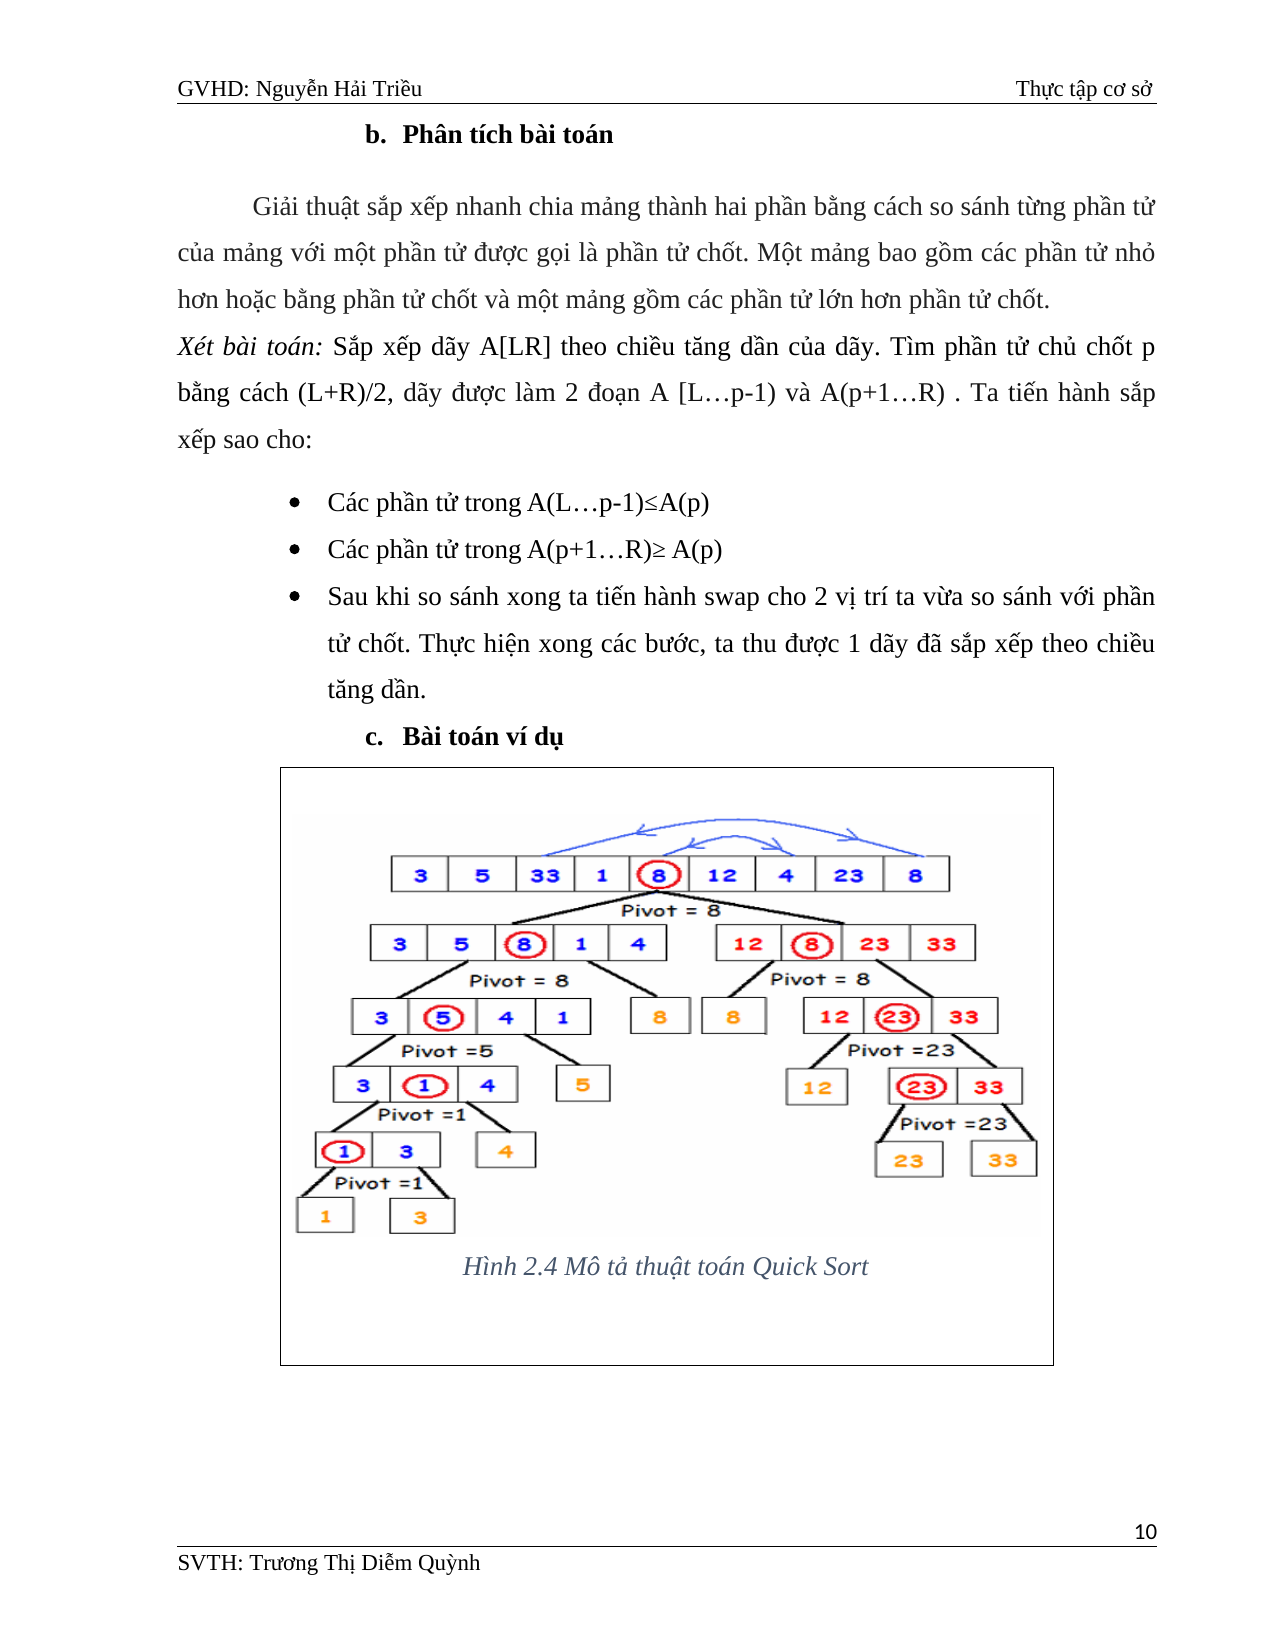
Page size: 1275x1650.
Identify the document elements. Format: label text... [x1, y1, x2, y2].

list Phân tích bài toán [365, 118, 1157, 149]
text Xét bài toán: Sắp xếp dãy A[LR] theo chiều tăng dần của dãy. Tìm phần tử chủ chốt p bằng cách (L+R)/2, dãy được làm 2 đoạn A [L…p-1) và A(p+1…R) . Ta tiến hành sắp xếp sao cho: [177, 408, 1157, 454]
text Giải thuật sắp xếp nhanh chia mảng thành hai phần bằng cách so sánh từng phần tử của mảng với một phần tử được gọi là phần tử chốt. Một mảng bao gồm các phần tử nhỏ hơn hoặc bằng phần tử chốt và một mảng gồm các phần tử lớn hơn phần tử chốt. [177, 190, 1157, 314]
list Bài toán ví dụ [365, 720, 1157, 751]
text Xét bài toán: Sắp xếp dãy A[LR] theo chiều tăng dần của dãy. Tìm phần tử chủ chốt p bằng cách (L+R)/2, dãy được làm 2 đoạn A [L…p-1) và A(p+1…R) . Ta tiến hành sắp xếp sao cho: [177, 330, 1157, 376]
picture [292, 814, 1041, 1237]
table_header Hình 2.4 Mô tả thuật toán Quick Sort [281, 768, 1053, 1365]
list Các phần tử trong A(L…p-1)A(p) [290, 486, 1157, 518]
list Sau khi so sánh xong ta tiến hành swap cho 2 vị trí ta vừa so sánh với phần tử chốt. Thực hiện xong các bước, ta thu được 1 dãy đã sắp xếp theo chiều tăng dần. [290, 580, 1157, 705]
list Các phần tử trong A(p+1…R) A(p) [290, 533, 1157, 564]
